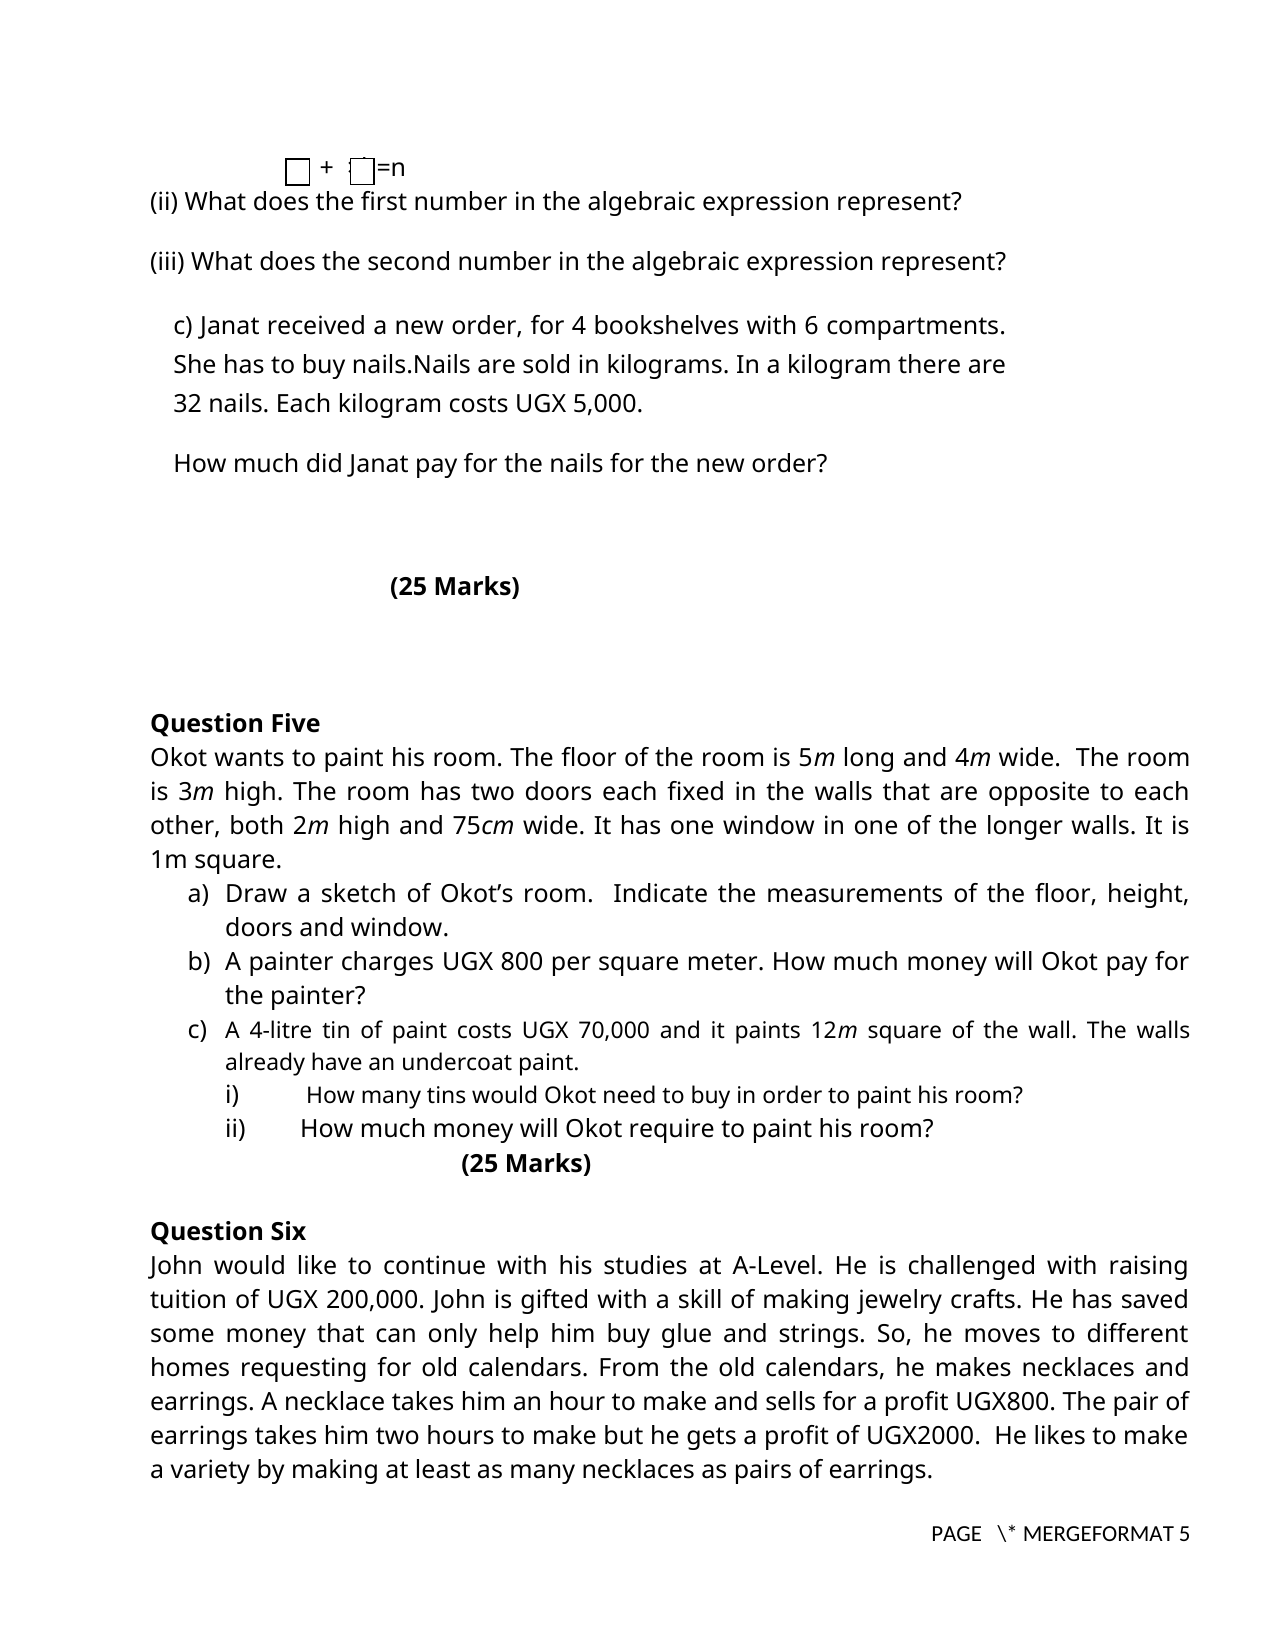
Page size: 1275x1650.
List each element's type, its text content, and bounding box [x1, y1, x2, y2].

list A 4-litre tin of paint costs UGX 70,000 and it paints 12m square of the wall. The walls already have an undercoat paint. [187, 1012, 1191, 1077]
list How many tins would Okot need to buy in order to paint his room? [225, 1077, 1191, 1111]
text (iii) What does the second number in the algebraic expression represent? [150, 244, 1191, 278]
list Draw a sketch of Okot’s room. Indicate the measurements of the floor, height, doors and window. [187, 876, 1191, 944]
text Question Five [150, 705, 1191, 739]
text Okot wants to paint his room. The floor of the room is 5m long and 4m wide. The room is 3m high. The room has two doors each fixed in the walls that are opposite to each other, both 2m high and 75cm wide. It has one window in one of the longer walls. It is 1m square. [150, 739, 1191, 876]
text (25 Marks) [150, 569, 1191, 603]
text (ii) What does the first number in the algebraic expression represent? [150, 184, 1191, 218]
text John would like to continue with his studies at A-Level. He is challenged with raising tuition of UGX 200,000. John is gifted with a skill of making jewelry crafts. He has saved some money that can only help him buy glue and strings. So, he moves to different homes requesting for old calendars. From the old calendars, he makes necklaces and earrings. A necklace takes him an hour to make and sells for a profit UGX800. The pair of earrings takes him two hours to make but he gets a profit of UGX2000. He likes to make a variety by making at least as many necklaces as pairs of earrings. [150, 1247, 1191, 1486]
text Question Six [150, 1213, 1191, 1247]
list A painter charges UGX 800 per square meter. How much money will Okot pay for the painter? [187, 944, 1191, 1012]
text (25 Marks) [150, 1145, 1191, 1179]
text + ×b=n [150, 150, 1191, 184]
list How much money will Okot require to paint his room? [225, 1111, 1191, 1145]
